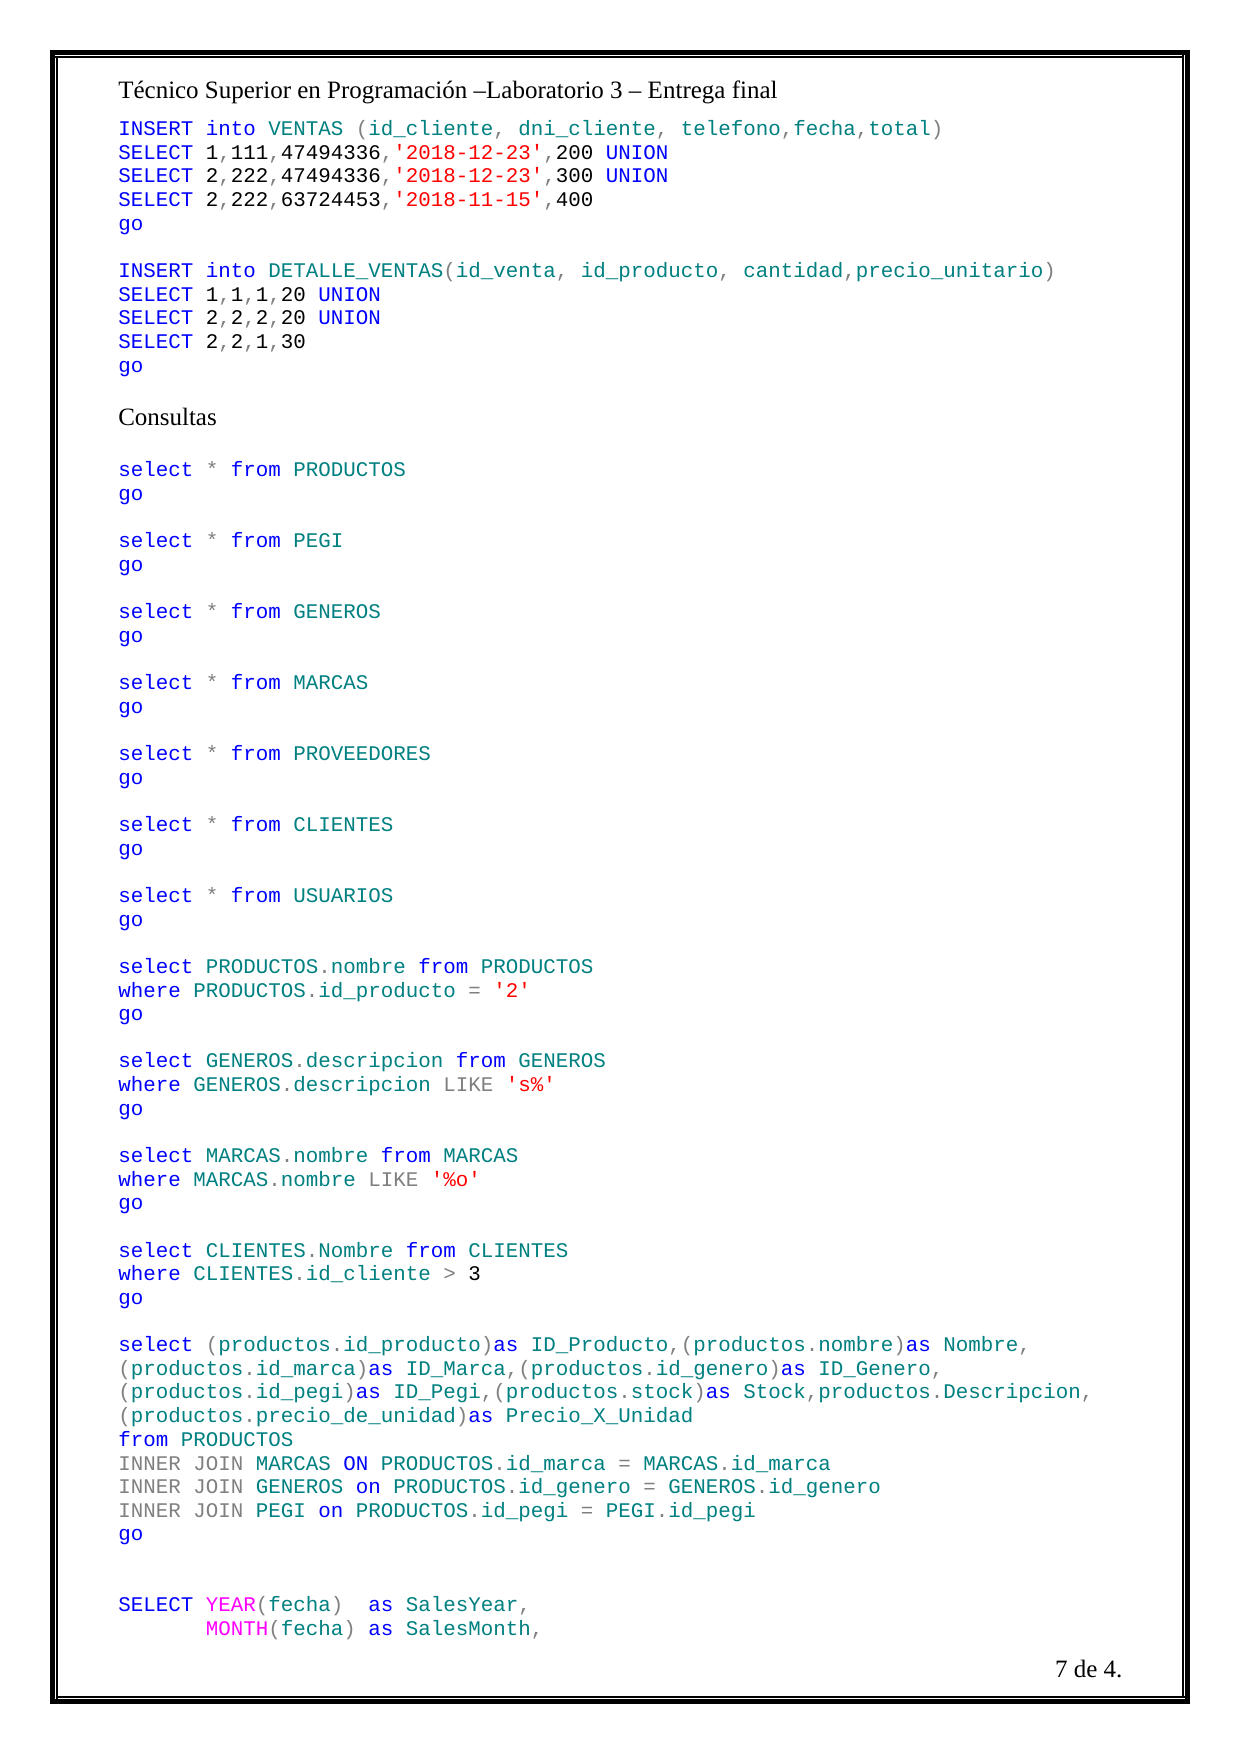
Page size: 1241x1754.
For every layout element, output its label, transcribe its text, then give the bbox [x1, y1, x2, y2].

text where PRODUCTOS.id_producto = '2' [118, 979, 1122, 1003]
text go [118, 909, 1122, 932]
text select (productos.id_producto)as ID_Producto,(productos.nombre)as Nombre,(productos.id_marca)as ID_Marca,(productos.id_genero)as ID_Genero,(productos.id_pegi)as ID_Pegi,(productos.stock)as Stock,productos.Descripcion,(productos.precio_de_unidad)as Precio_X_Unidad [118, 1334, 1122, 1429]
text go [118, 1523, 1122, 1547]
text go [118, 838, 1122, 861]
text go [118, 1003, 1122, 1027]
text SELECT YEAR(fecha) as SalesYear, [118, 1594, 1122, 1618]
text INNER JOIN PEGI on PRODUCTOS.id_pegi = PEGI.id_pegi [118, 1500, 1122, 1523]
text select * from PRODUCTOS [118, 459, 1122, 483]
text INNER JOIN MARCAS ON PRODUCTOS.id_marca = MARCAS.id_marca [118, 1452, 1122, 1476]
text where MARCAS.nombre LIKE '%o' [118, 1169, 1122, 1192]
text INSERT into DETALLE_VENTAS(id_venta, id_producto, cantidad,precio_unitario) [118, 260, 1122, 284]
text go [118, 354, 1122, 378]
text select GENEROS.descripcion from GENEROS [118, 1051, 1122, 1074]
text where CLIENTES.id_cliente > 3 [118, 1263, 1122, 1287]
text go [118, 767, 1122, 790]
text select MARCAS.nombre from MARCAS [118, 1145, 1122, 1169]
text go [118, 1098, 1122, 1121]
text SELECT 2,222,47494336,'2018-12-23',300 UNION [118, 165, 1122, 189]
text INSERT into VENTAS (id_cliente, dni_cliente, telefono,fecha,total) [118, 118, 1122, 142]
text go [118, 483, 1122, 507]
text go [118, 696, 1122, 719]
text go [118, 1287, 1122, 1311]
text from PRODUCTOS [118, 1429, 1122, 1452]
text SELECT 2,2,2,20 UNION [118, 307, 1122, 331]
text where GENEROS.descripcion LIKE 's%' [118, 1074, 1122, 1098]
text select CLIENTES.Nombre from CLIENTES [118, 1240, 1122, 1263]
text select * from USUARIOS [118, 885, 1122, 909]
text go [118, 213, 1122, 236]
text MONTH(fecha) as SalesMonth, [118, 1618, 1122, 1642]
text select PRODUCTOS.nombre from PRODUCTOS [118, 956, 1122, 979]
text go [118, 554, 1122, 578]
text SELECT 2,222,63724453,'2018-11-15',400 [118, 189, 1122, 213]
text select * from CLIENTES [118, 814, 1122, 838]
text select * from PROVEEDORES [118, 743, 1122, 767]
text select * from GENEROS [118, 601, 1122, 625]
text SELECT 1,1,1,20 UNION [118, 284, 1122, 307]
text go [118, 1192, 1122, 1216]
text select * from PEGI [118, 530, 1122, 554]
text INNER JOIN GENEROS on PRODUCTOS.id_genero = GENEROS.id_genero [118, 1476, 1122, 1500]
text SELECT 2,2,1,30 [118, 331, 1122, 354]
text select * from MARCAS [118, 672, 1122, 696]
text SELECT 1,111,47494336,'2018-12-23',200 UNION [118, 142, 1122, 165]
text Consultas [118, 402, 1122, 431]
text go [118, 625, 1122, 648]
